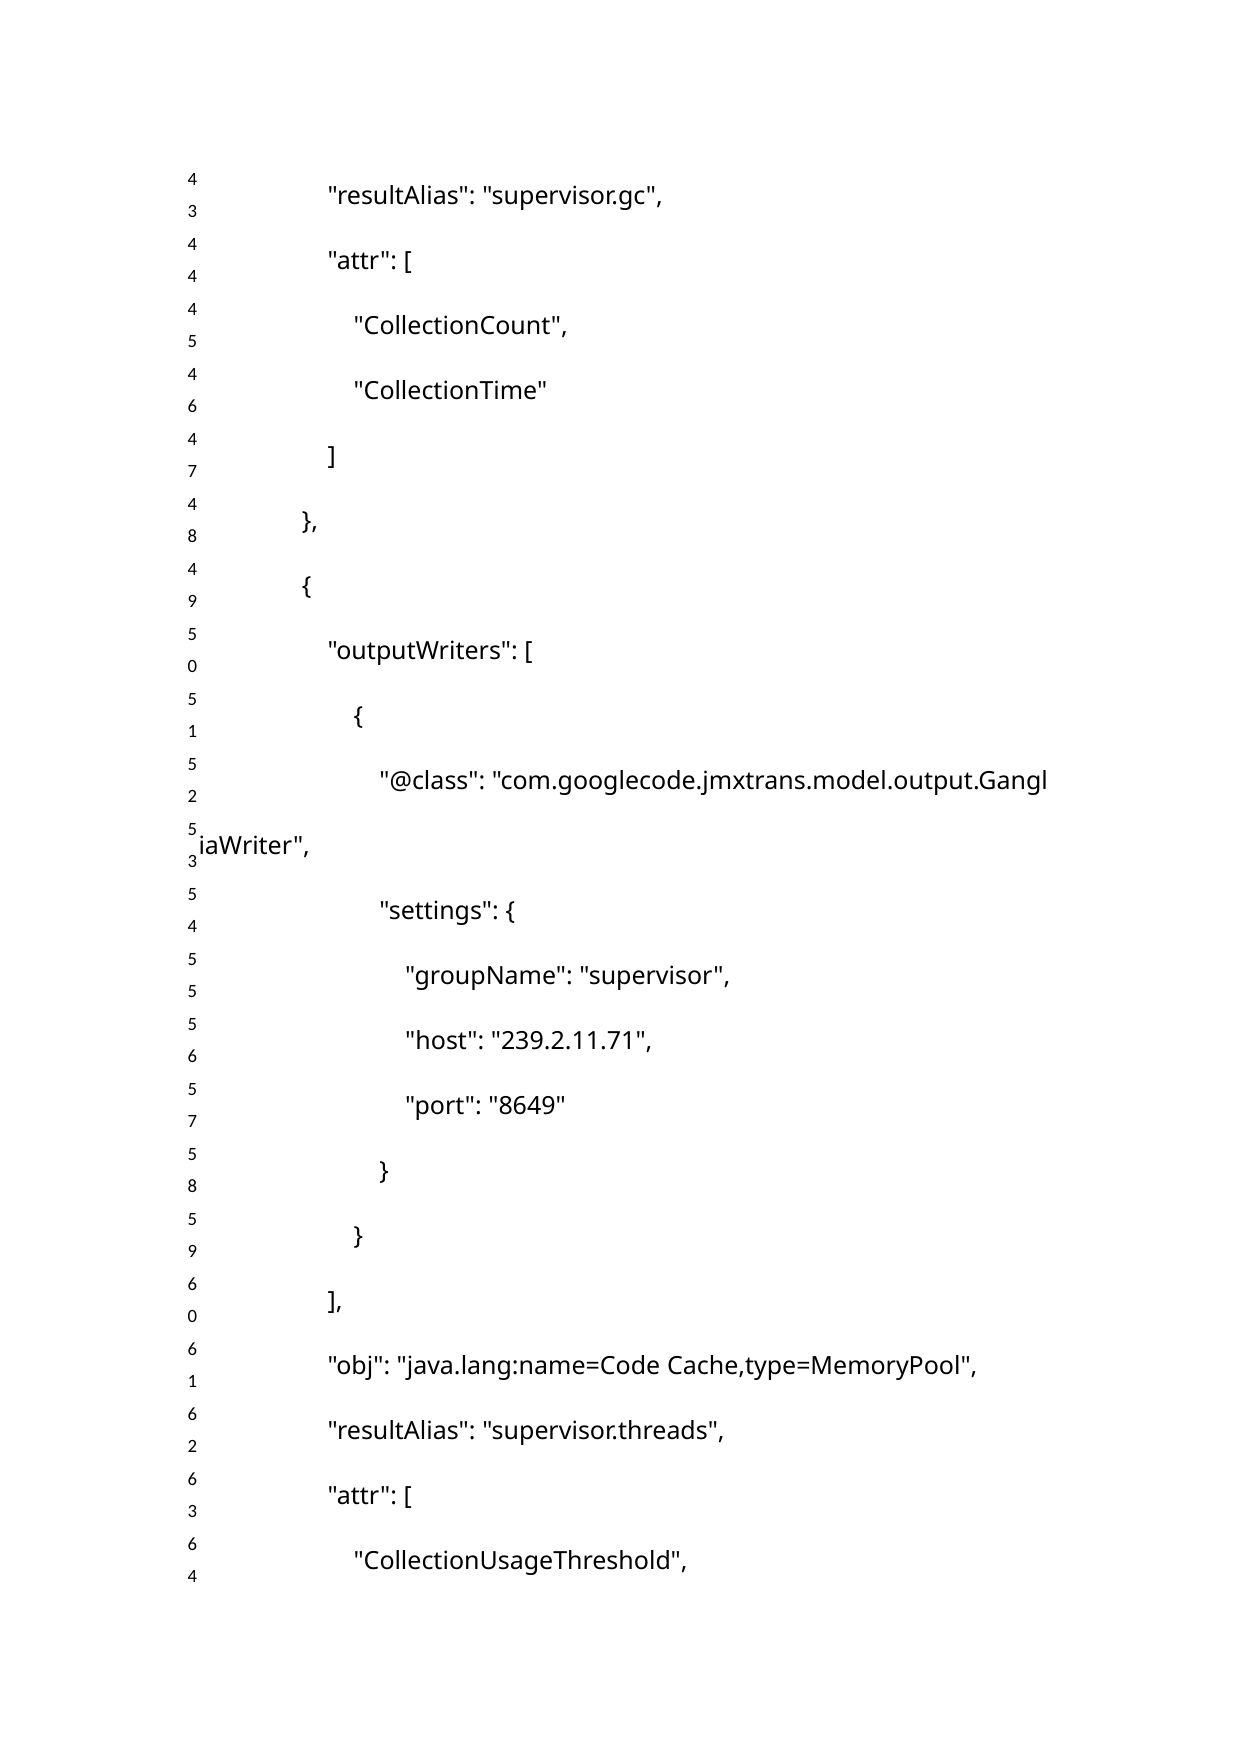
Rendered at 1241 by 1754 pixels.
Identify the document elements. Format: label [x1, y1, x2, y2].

table_header [188, 162, 198, 1592]
table_header [198, 162, 1053, 1592]
